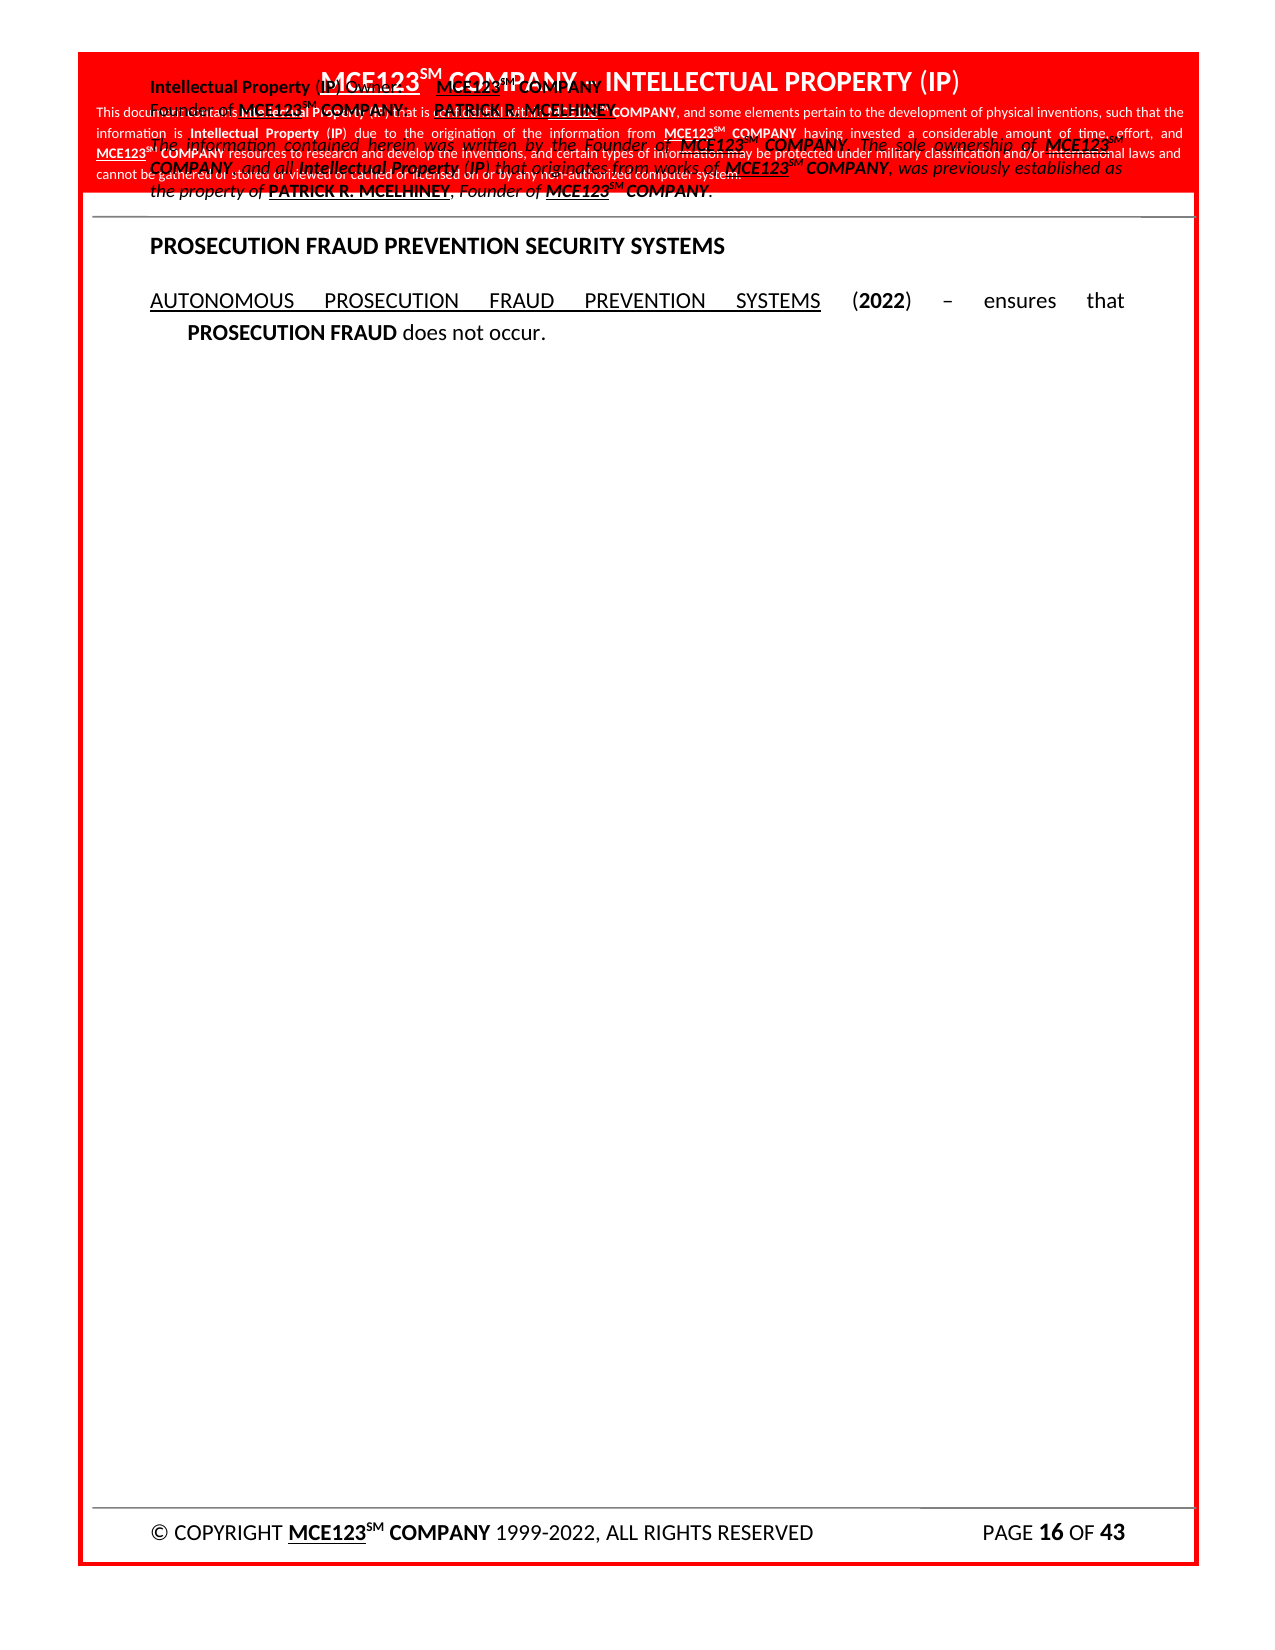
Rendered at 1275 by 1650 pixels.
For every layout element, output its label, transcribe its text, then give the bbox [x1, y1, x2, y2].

text AUTONOMOUS PROSECUTION FRAUD PREVENTION SYSTEMS (2022) – ensures that PROSECUTION FRAUD does not occur. [150, 286, 1125, 346]
text PROSECUTION FRAUD PREVENTION SECURITY SYSTEMS [150, 230, 1125, 261]
